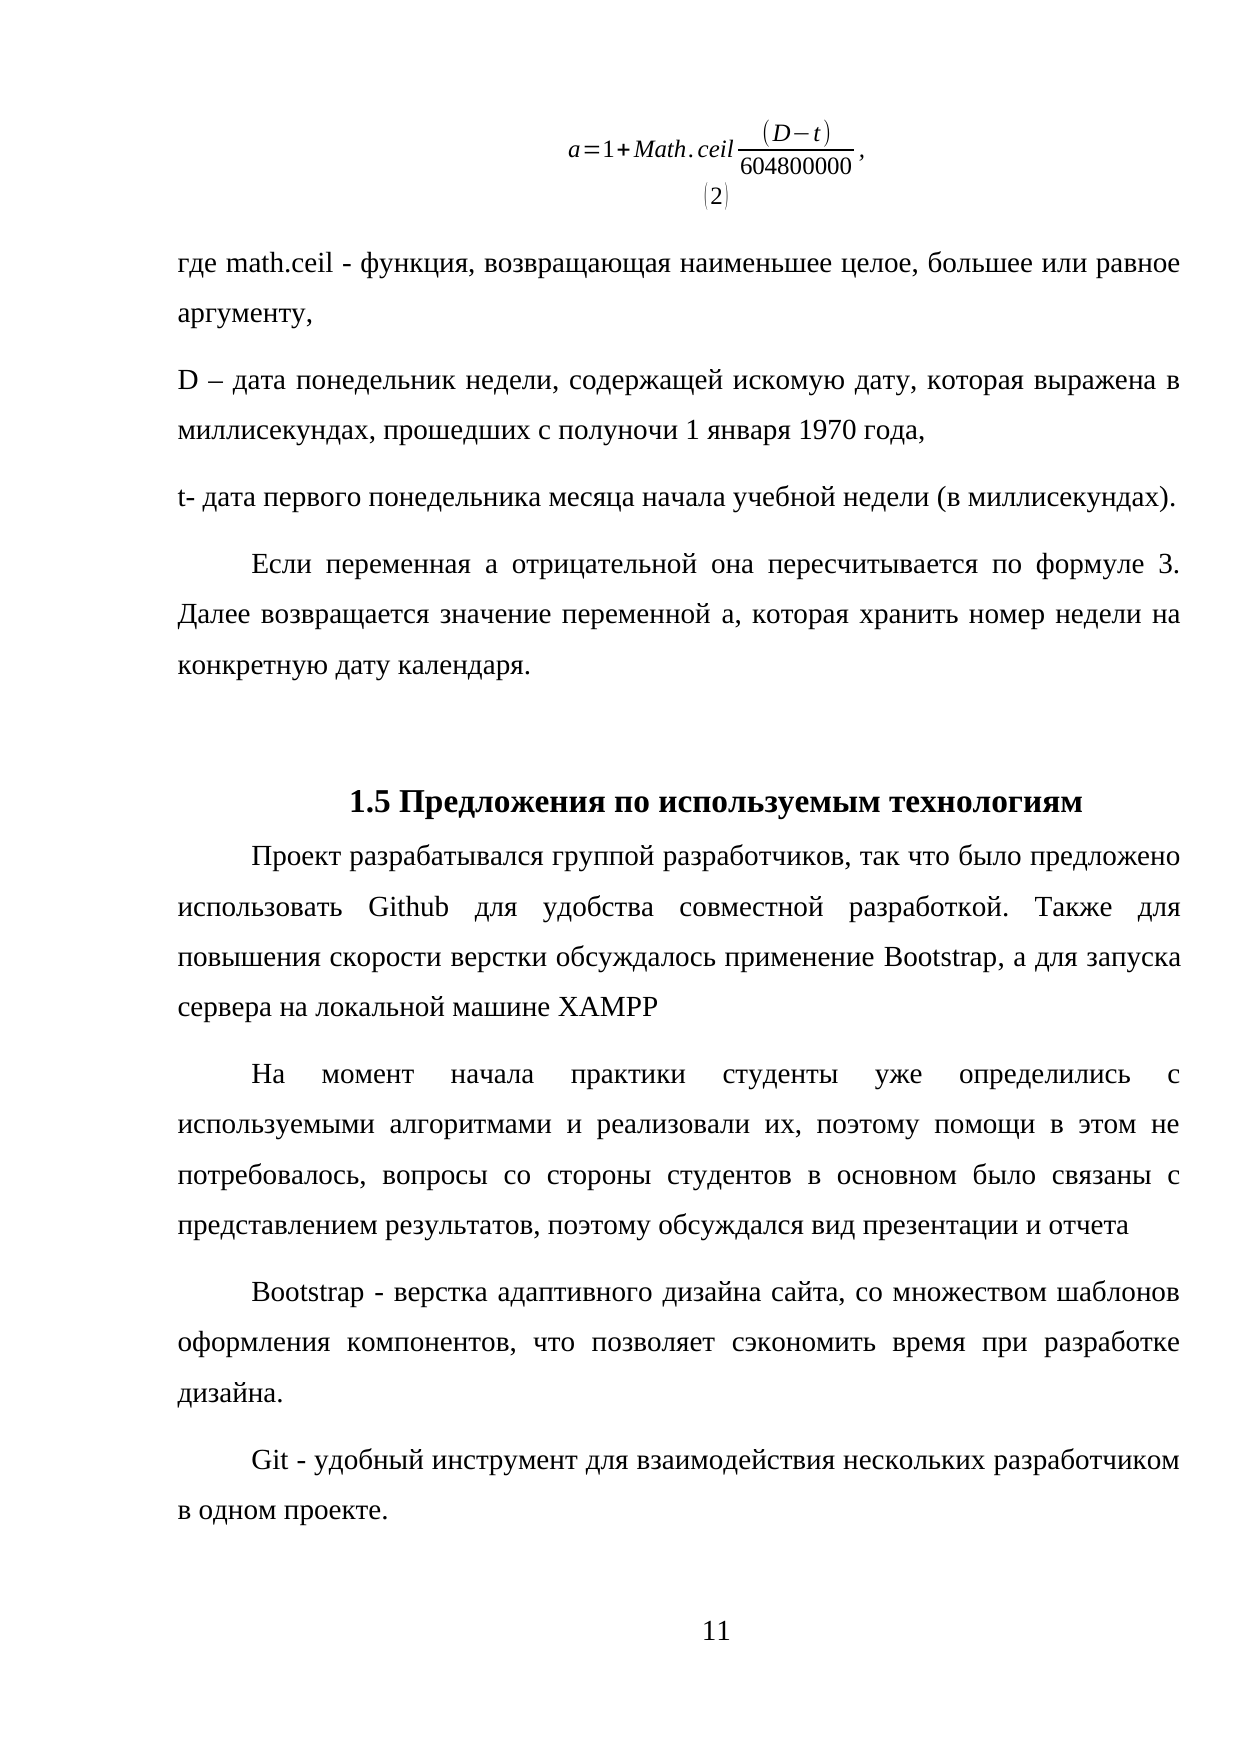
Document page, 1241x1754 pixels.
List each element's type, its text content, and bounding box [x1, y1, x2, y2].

text t- дата первого понедельника месяца начала учебной недели (в миллисекундах). [177, 479, 1181, 513]
text Git - удобный инструмент для взаимодействия нескольких разработчиком в одном проекте. [177, 1442, 1181, 1526]
text Проект разрабатывался группой разработчиков, так что было предложено использовать Github для удобства совместной разработкой. Также для повышения скорости верстки обсуждалось применение Bootstrap, а для запуска сервера на локальной машине XAMPP [177, 838, 1181, 1023]
text На момент начала практики студенты уже определились с используемыми алгоритмами и реализовали их, поэтому помощи в этом не потребовалось, вопросы со стороны студентов в основном было связаны с представлением результатов, поэтому обсуждался вид презентации и отчета [177, 1056, 1181, 1241]
text D – дата понедельник недели, содержащей искомую дату, которая выражена в миллисекундах, прошедших с полуночи 1 января 1970 года, [177, 362, 1181, 446]
text где math.ceil - функция, возвращающая наименьшее целое, большее или равное аргументу, [177, 245, 1181, 329]
text Если переменная a отрицательной она пересчитывается по формуле 3. Далее возвращается значение переменной a, которая хранить номер недели на конкретную дату календаря. [177, 546, 1181, 681]
subtitle 1.5 Предложения по используемым технологиям [177, 781, 1181, 819]
text Bootstrap - верстка адаптивного дизайна сайта, со множеством шаблонов оформления компонентов, что позволяет сэкономить время при разработке дизайна. [177, 1274, 1181, 1408]
